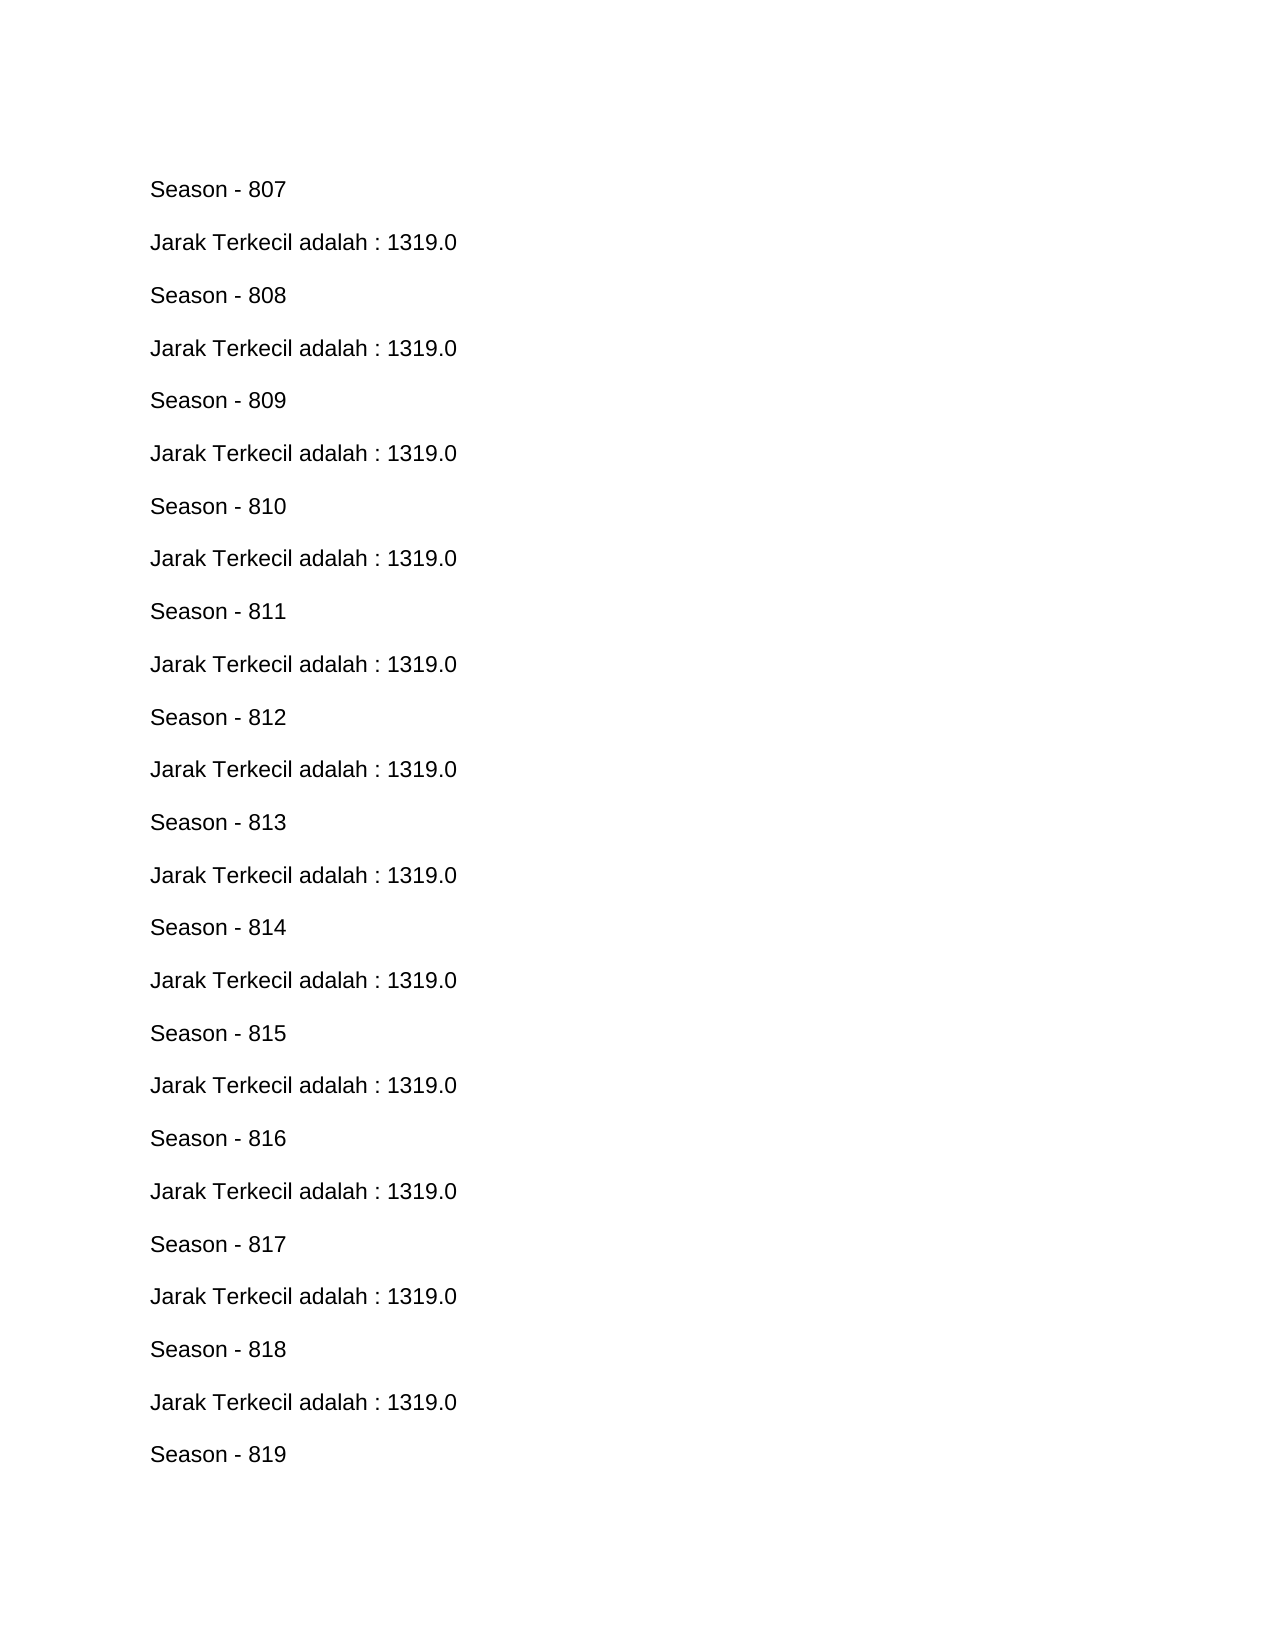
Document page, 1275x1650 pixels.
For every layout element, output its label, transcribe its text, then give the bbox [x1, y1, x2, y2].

text Jarak Terkecil adalah : 1319.0 [150, 651, 1125, 677]
text Season - 817 [150, 1231, 1125, 1257]
text Jarak Terkecil adalah : 1319.0 [150, 334, 1125, 361]
text Jarak Terkecil adalah : 1319.0 [150, 1178, 1125, 1204]
text Jarak Terkecil adalah : 1319.0 [150, 1283, 1125, 1309]
text Season - 818 [150, 1336, 1125, 1362]
text Jarak Terkecil adalah : 1319.0 [150, 1072, 1125, 1099]
text Season - 810 [150, 493, 1125, 519]
text Season - 813 [150, 809, 1125, 835]
text Season - 819 [150, 1441, 1125, 1468]
text Jarak Terkecil adalah : 1319.0 [150, 1389, 1125, 1415]
text Season - 808 [150, 282, 1125, 308]
text Jarak Terkecil adalah : 1319.0 [150, 545, 1125, 572]
text Season - 814 [150, 914, 1125, 941]
text Jarak Terkecil adalah : 1319.0 [150, 756, 1125, 782]
text Jarak Terkecil adalah : 1319.0 [150, 440, 1125, 466]
text Jarak Terkecil adalah : 1319.0 [150, 862, 1125, 888]
text Season - 807 [150, 176, 1125, 203]
text Jarak Terkecil adalah : 1319.0 [150, 229, 1125, 255]
text Season - 812 [150, 703, 1125, 730]
text Season - 816 [150, 1125, 1125, 1151]
text Season - 811 [150, 598, 1125, 624]
text Season - 809 [150, 387, 1125, 413]
text Jarak Terkecil adalah : 1319.0 [150, 967, 1125, 993]
text Season - 815 [150, 1020, 1125, 1046]
